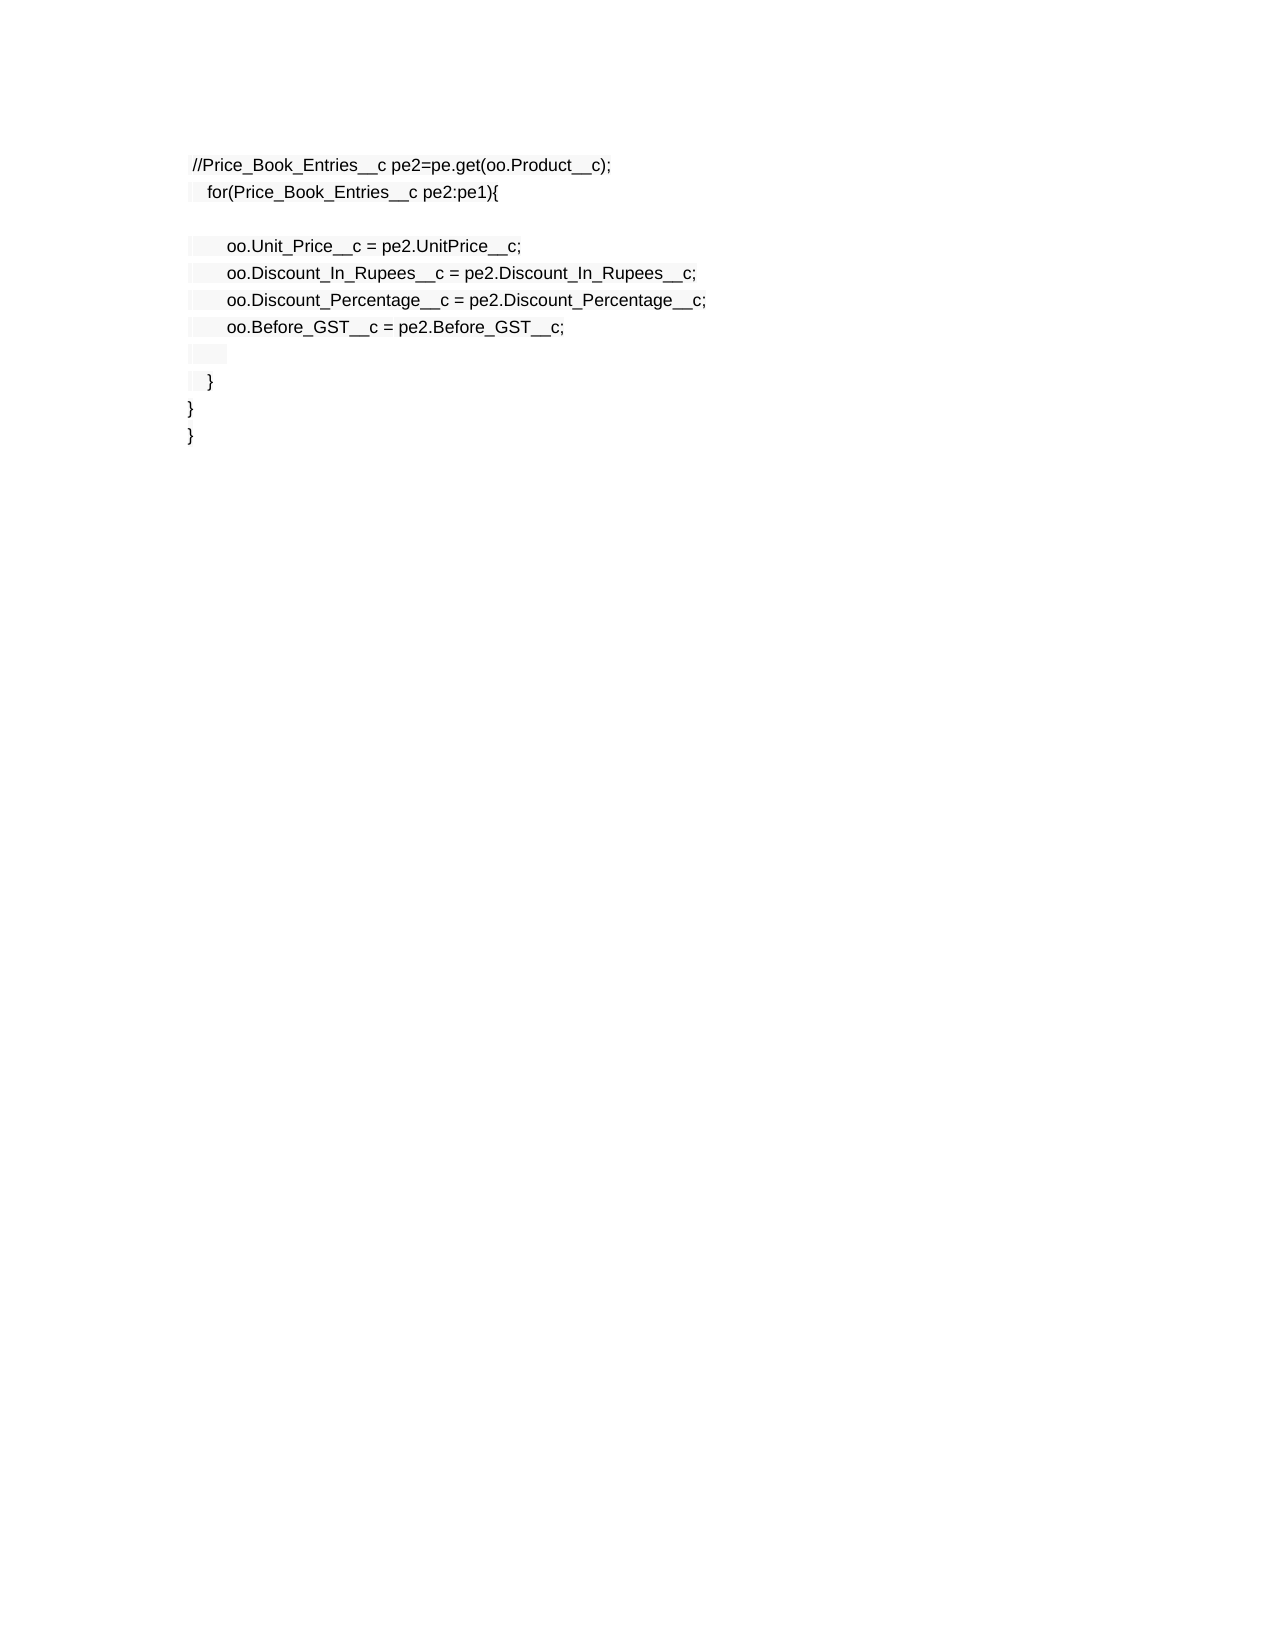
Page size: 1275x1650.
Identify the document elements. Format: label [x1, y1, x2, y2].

text [187, 150, 1125, 447]
